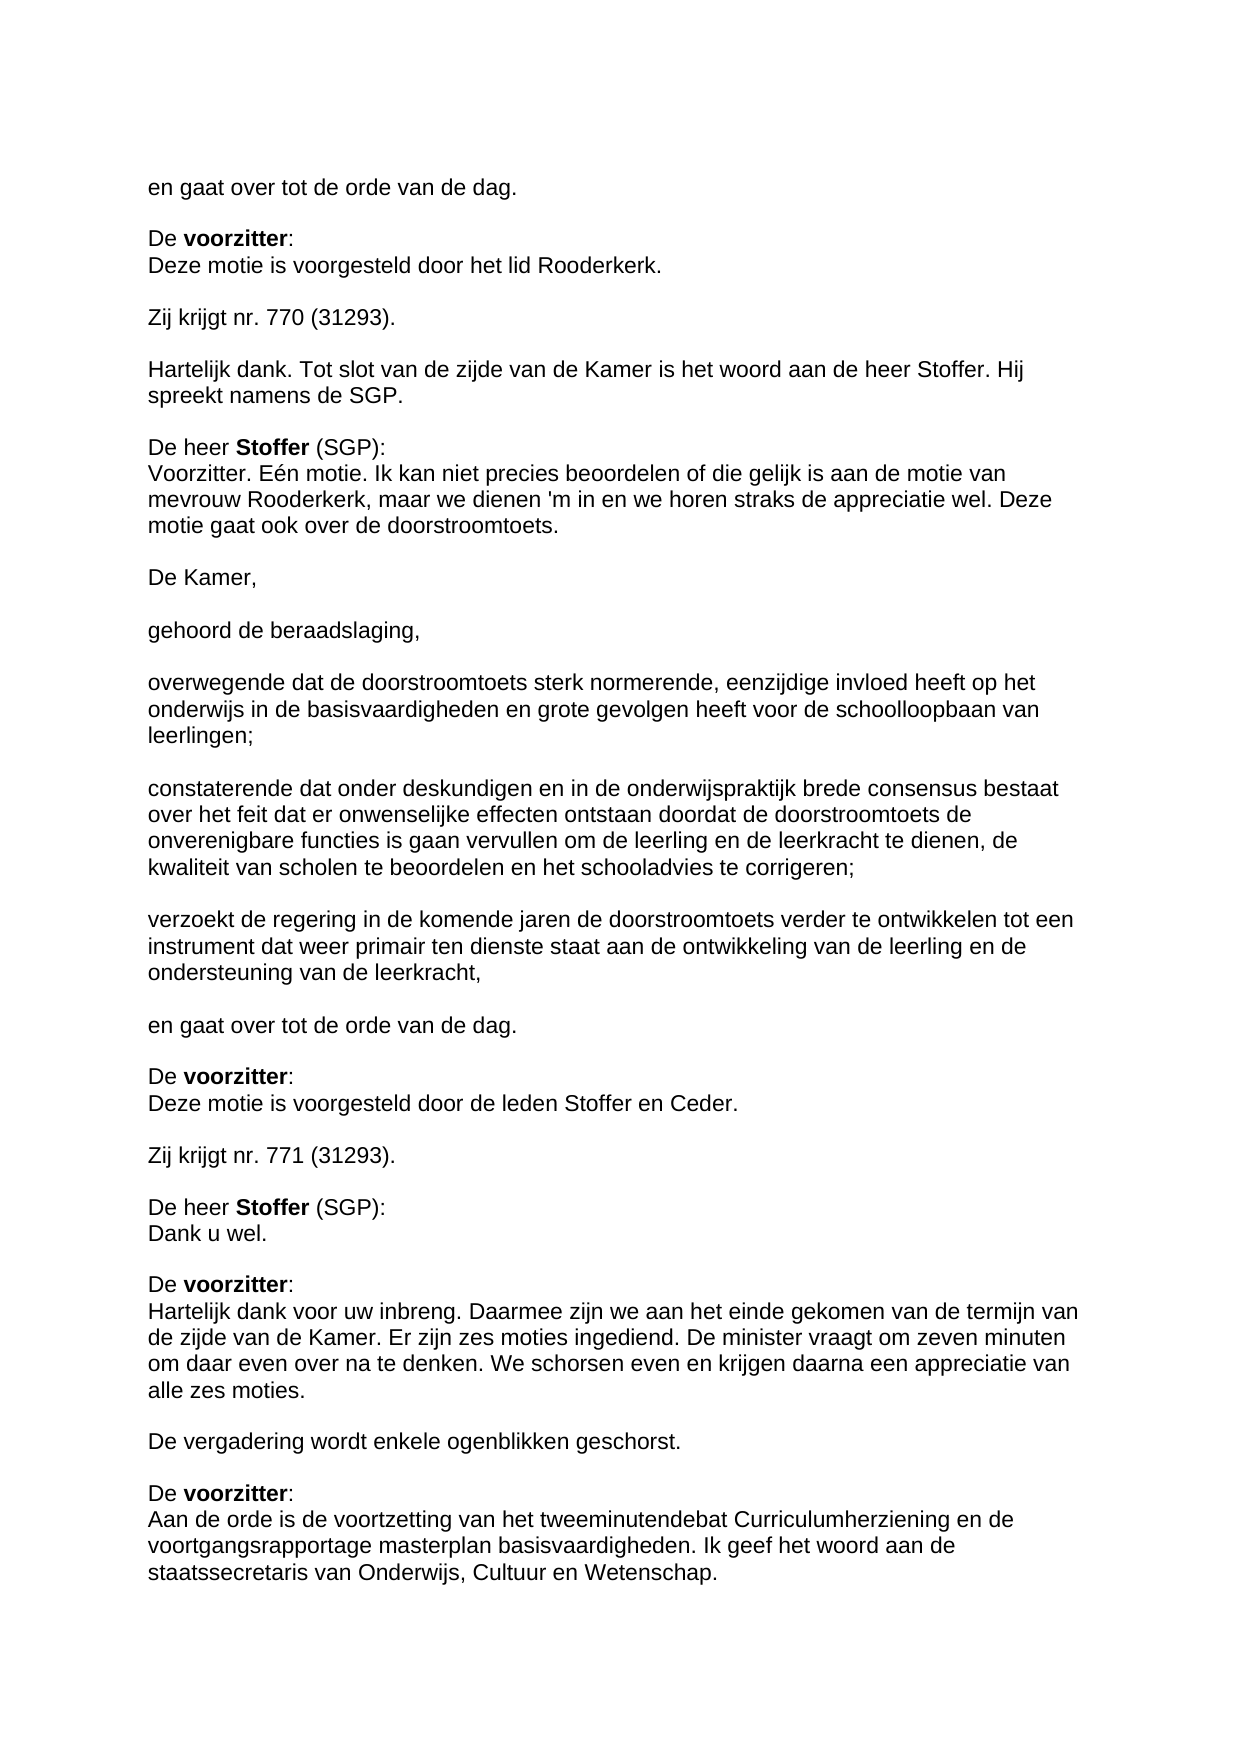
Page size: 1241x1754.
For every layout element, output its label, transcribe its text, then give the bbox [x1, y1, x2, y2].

text De vergadering wordt enkele ogenblikken geschorst. [148, 1428, 1093, 1454]
text De heer Stoffer (SGP): Dank u wel. [148, 1194, 1093, 1246]
text De Kamer, gehoord de beraadslaging, overwegende dat de doorstroomtoets sterk normerende, eenzijdige invloed heeft op het onderwijs in de basisvaardigheden en grote gevolgen heeft voor de schoolloopbaan van leerlingen; constaterende dat onder deskundigen en in de onderwijspraktijk brede consensus bestaat over het feit dat er onwenselijke effecten ontstaan doordat de doorstroomtoets de onverenigbare functies is gaan vervullen om de leerling en de leerkracht te dienen, de kwaliteit van scholen te beoordelen en het schooladvies te corrigeren; verzoekt de regering in de komende jaren de doorstroomtoets verder te ontwikkelen tot een instrument dat weer primair ten dienste staat aan de ontwikkeling van de leerling en de ondersteuning van de leerkracht, en gaat over tot de orde van de dag. [148, 564, 1093, 1038]
text De heer Stoffer (SGP): Voorzitter. Eén motie. Ik kan niet precies beoordelen of die gelijk is aan de motie van mevrouw Rooderkerk, maar we dienen 'm in en we horen straks de appreciatie wel. Deze motie gaat ook over de doorstroomtoets. [148, 433, 1093, 539]
text De voorzitter: Deze motie is voorgesteld door de leden Stoffer en Ceder. Zij krijgt nr. 771 (31293). [148, 1063, 1093, 1169]
text De voorzitter: Hartelijk dank voor uw inbreng. Daarmee zijn we aan het einde gekomen van de termijn van de zijde van de Kamer. Er zijn zes moties ingediend. De minister vraagt om zeven minuten om daar even over na te denken. We schorsen even en krijgen daarna een appreciatie van alle zes moties. [148, 1271, 1093, 1403]
text Hartelijk dank. Tot slot van de zijde van de Kamer is het woord aan de heer Stoffer. Hij spreekt namens de SGP. [148, 356, 1093, 408]
text De voorzitter: Deze motie is voorgesteld door het lid Rooderkerk. Zij krijgt nr. 770 (31293). [148, 225, 1093, 331]
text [148, 148, 1093, 200]
text De voorzitter: Aan de orde is de voortzetting van het tweeminutendebat Curriculumherziening en de voortgangsrapportage masterplan basisvaardigheden. Ik geef het woord aan de staatssecretaris van Onderwijs, Cultuur en Wetenschap. [148, 1479, 1093, 1585]
